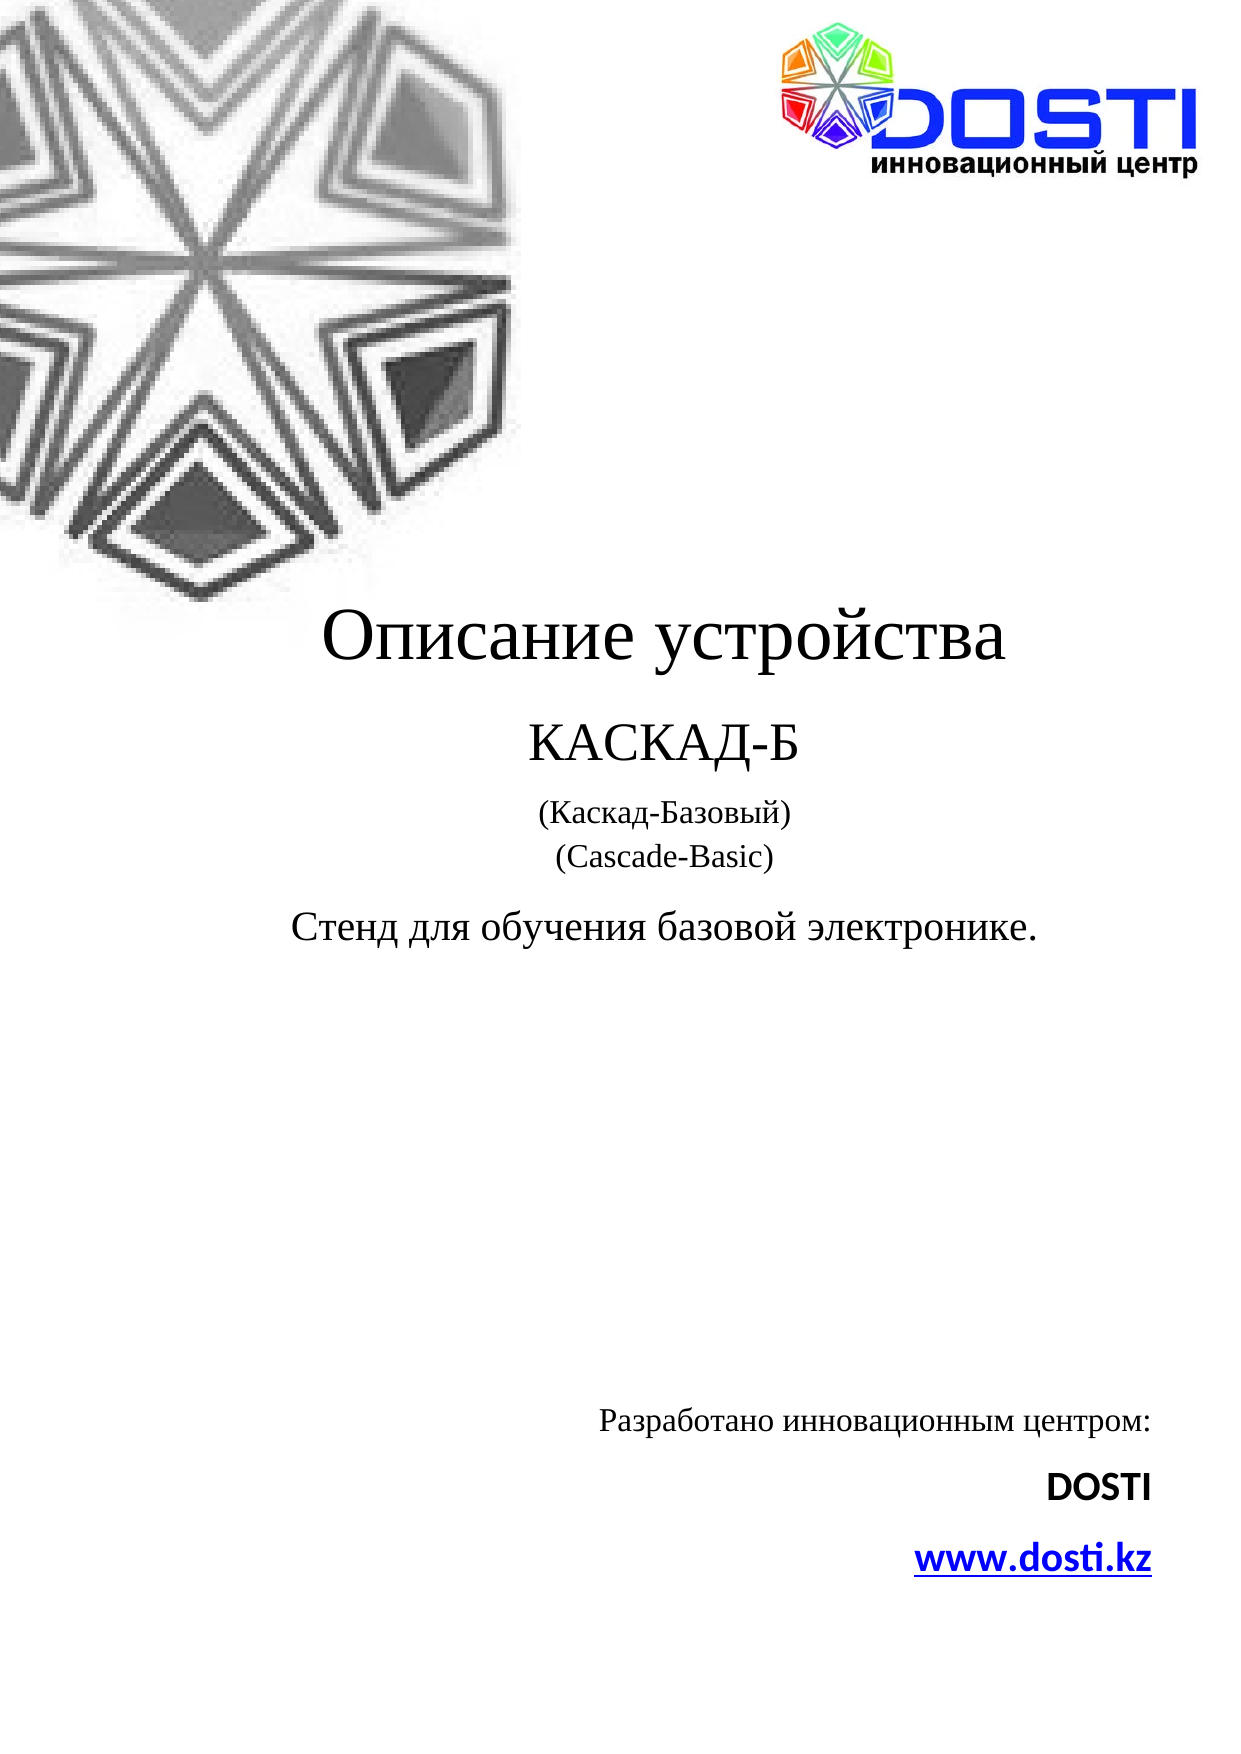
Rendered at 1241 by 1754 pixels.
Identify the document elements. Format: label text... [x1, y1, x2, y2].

text DOSTI [177, 1460, 1152, 1511]
picture [0, 0, 579, 655]
text Описание устройства [177, 589, 1152, 676]
text (Cascade-Basic) [177, 837, 566, 875]
text (Каскад-Базовый) [177, 792, 1152, 831]
text (Cascade-Basic) [763, 837, 1152, 875]
text КАСКАД-Б [177, 709, 1152, 772]
text Стенд для обучения базовой электронике. [177, 901, 1152, 982]
picture [774, 14, 1211, 187]
text www.dosti.kz [177, 1531, 1152, 1582]
text Разработано инновационным центром: [177, 1401, 1152, 1439]
